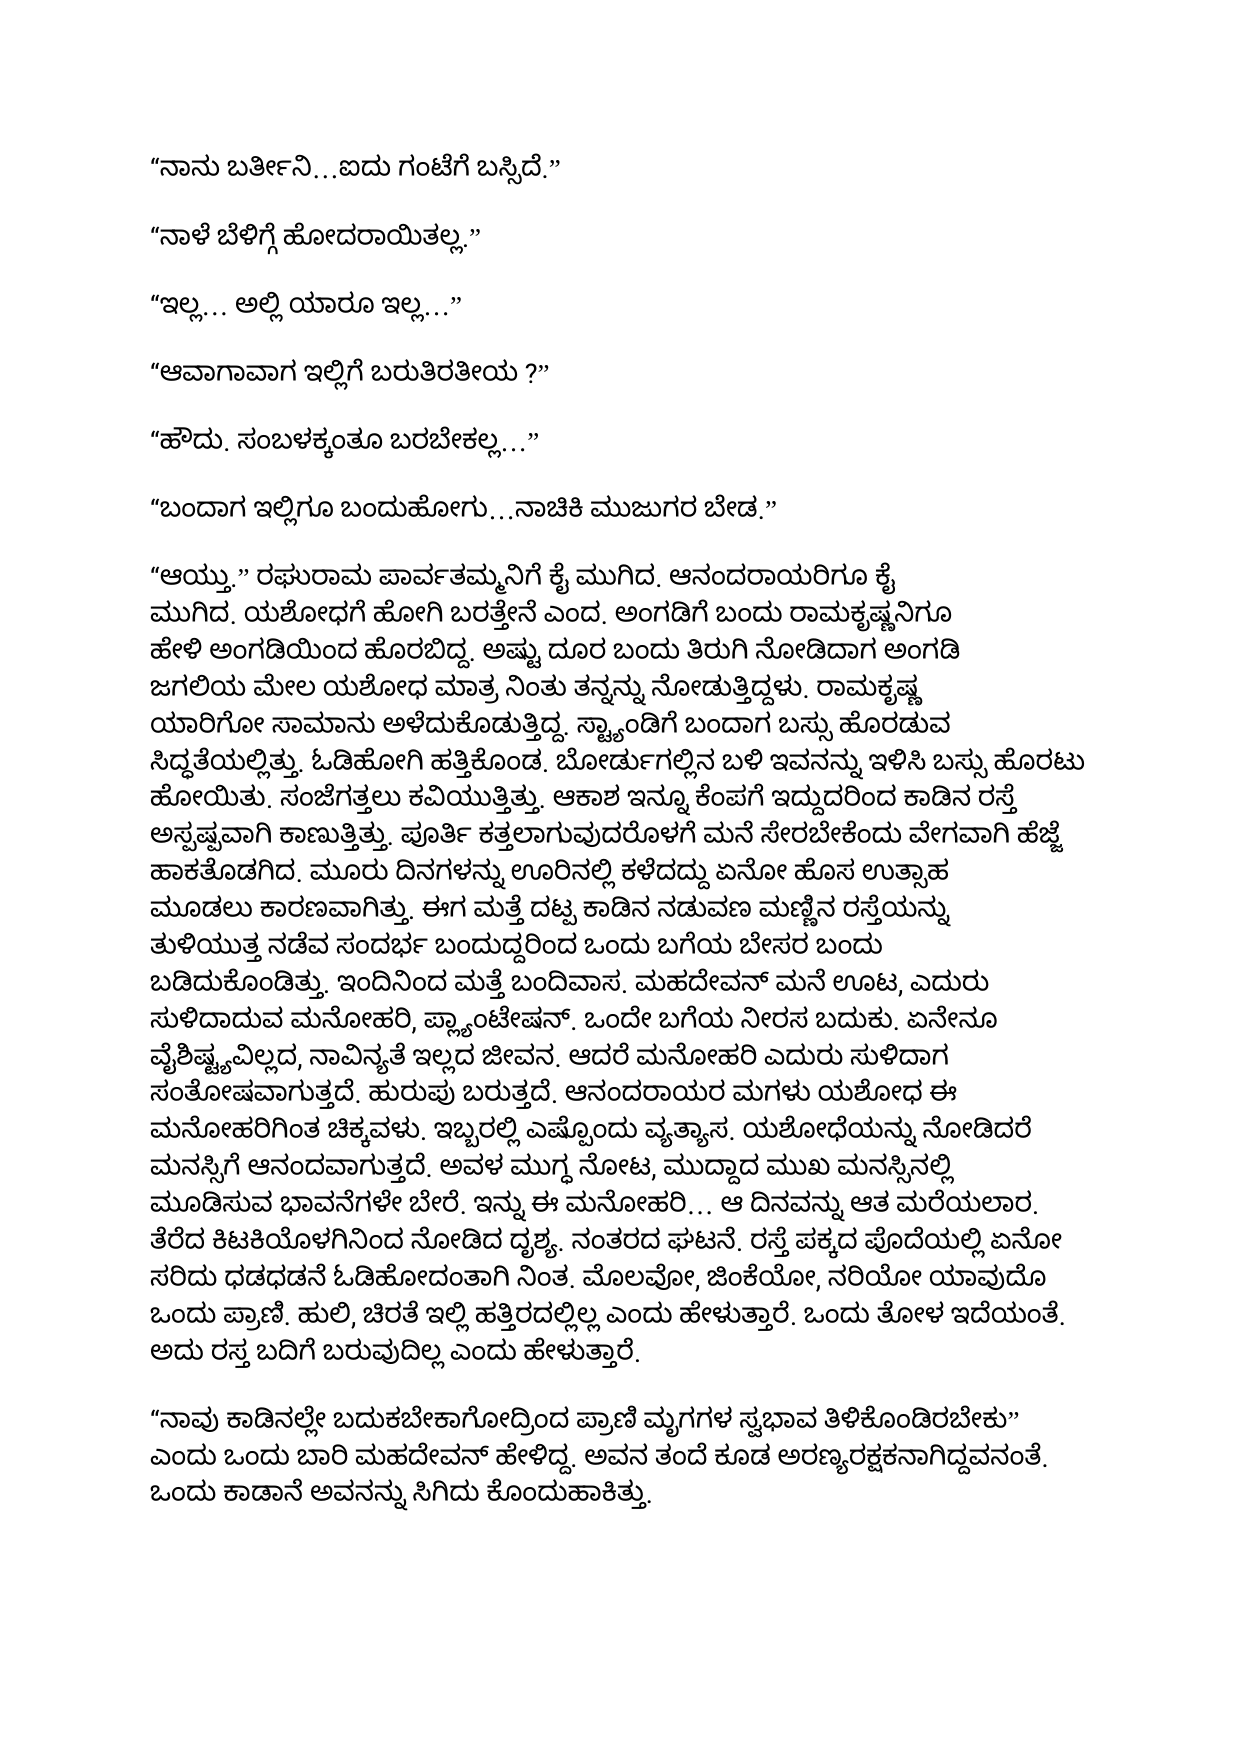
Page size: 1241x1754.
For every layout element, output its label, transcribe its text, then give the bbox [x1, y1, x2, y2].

text “ಬಂದಾಗ ಇಲ್ಲಿಗೂ ಬಂದುಹೋಗು…ನಾಚಿಕಿ ಮುಜುಗರ ಬೇಡ.” [150, 491, 1090, 527]
text “ಆವಾಗಾವಾಗ ಇಲ್ಲಿಗೆ ಬರುತಿರತೀಯ ?” [150, 354, 1090, 391]
text “ನಾನು ಬರ್ತೀನಿ…ಐದು ಗಂಟೆಗೆ ಬಸ್ಸಿದೆ.” [150, 150, 1090, 187]
text “ಇಲ್ಲ… ಅಲ್ಲಿ ಯಾರೂ ಇಲ್ಲ…” [150, 286, 1090, 323]
text “ಆಯ್ತು.” ರಘುರಾಮ ಪಾರ್ವತಮ್ಮನಿಗೆ ಕೈ ಮುಗಿದ. ಆನಂದರಾಯರಿಗೂ ಕೈ ಮುಗಿದ. ಯಶೋಧಗೆ ಹೋಗಿ ಬರತ್ತೇನೆ ಎಂದ. ಅಂಗಡಿಗೆ ಬಂದು ರಾಮಕೃಷ್ಣನಿಗೂ ಹೇಳಿ ಅಂಗಡಿಯಿಂದ ಹೊರಬಿದ್ದ. ಅಷ್ಟು ದೂರ ಬಂದು ತಿರುಗಿ ನೋಡಿದಾಗ ಅಂಗಡಿ ಜಗಲಿಯ ಮೇಲ ಯಶೋಧ ಮಾತ್ರ ನಿಂತು ತನ್ನನ್ನು ನೋಡುತ್ತಿದ್ದಳು. ರಾಮಕೃಷ್ಣ ಯಾರಿಗೋ ಸಾಮಾನು ಅಳೆದುಕೊಡುತ್ತಿದ್ದ. ಸ್ಟ್ಯಾಂಡಿಗೆ ಬಂದಾಗ ಬಸ್ಸು ಹೊರಡುವ ಸಿದ್ಧತೆಯಲ್ಲಿತ್ತು. ಓಡಿಹೋಗಿ ಹತ್ತಿಕೊಂಡ. ಬೋರ್ಡುಗಲ್ಲಿನ ಬಳಿ ಇವನನ್ನು ಇಳಿಸಿ ಬಸ್ಸು ಹೊರಟು ಹೋಯಿತು. ಸಂಜೆಗತ್ತಲು ಕವಿಯುತ್ತಿತ್ತು. ಆಕಾಶ ಇನ್ನೂ ಕೆಂಪಗೆ ಇದ್ದುದರಿಂದ ಕಾಡಿನ ರಸ್ತೆ ಅಸ್ಪಷ್ಪವಾಗಿ ಕಾಣುತ್ತಿತ್ತು. ಪೂರ್ತಿ ಕತ್ತಲಾಗುವುದರೊಳಗೆ ಮನೆ ಸೇರಬೇಕೆಂದು ವೇಗವಾಗಿ ಹೆಜ್ಜೆ ಹಾಕತೊಡಗಿದ. ಮೂರು ದಿನಗಳನ್ನು ಊರಿನಲ್ಲಿ ಕಳೆದದ್ದು ಏನೋ ಹೊಸ ಉತ್ಸಾಹ ಮೂಡಲು ಕಾರಣವಾಗಿತ್ತು. ಈಗ ಮತ್ತೆ ದಟ್ಪ ಕಾಡಿನ ನಡುವಣ ಮಣ್ಣಿನ ರಸ್ತೆಯನ್ನು ತುಳಿಯುತ್ತ ನಡೆವ ಸಂದರ್ಭ ಬಂದುದ್ದರಿಂದ ಒಂದು ಬಗೆಯ ಬೇಸರ ಬಂದು ಬಡಿದುಕೊಂಡಿತ್ತು. ಇಂದಿನಿಂದ ಮತ್ತೆ ಬಂದಿವಾಸ. ಮಹದೇವನ್ ಮನೆ ಊಟ, ಎದುರು ಸುಳಿದಾದುವ ಮನೋಹರಿ, ಪ್ಲ್ಯಾಂಟೇಷನ್. ಒಂದೇ ಬಗೆಯ ನೀರಸ ಬದುಕು. ಏನೇನೂ ವೈಶಿಷ್ಟ್ಯವಿಲ್ಲದ, ನಾವಿನ್ಯತೆ ಇಲ್ಲದ ಜೀವನ. ಆದರೆ ಮನೋಹರಿ ಎದುರು ಸುಳಿದಾಗ ಸಂತೋಷವಾಗುತ್ತದೆ. ಹುರುಪು ಬರುತ್ತದೆ. ಆನಂದರಾಯರ ಮಗಳು ಯಶೋಧ ಈ ಮನೋಹರಿಗಿಂತ ಚಿಕ್ಕವಳು. ಇಬ್ಬರಲ್ಲಿ ಎಷ್ಪೊಂದು ವ್ಯತ್ಯಾಸ. ಯಶೋಧೆಯನ್ನು ನೋಡಿದರೆ ಮನಸ್ಸಿಗೆ ಆನಂದವಾಗುತ್ತದೆ. ಅವಳ ಮುಗ್ಧ ನೋಟ, ಮುದ್ದಾದ ಮುಖ ಮನಸ್ಸಿನಲ್ಲಿ ಮೂಡಿಸುವ ಭಾವನೆಗಳೇ ಬೇರೆ. ಇನ್ನು ಈ ಮನೋಹರಿ… ಆ ದಿನವನ್ನು ಆತ ಮರೆಯಲಾರ. ತೆರೆದ ಕಿಟಕಿಯೊಳಗಿನಿಂದ ನೋಡಿದ ದೃಶ್ಯ. ನಂತರದ ಘಟನೆ. ರಸ್ತೆ ಪಕ್ಕದ ಪೊದೆಯಲ್ಲಿ ಏನೋ ಸರಿದು ಧಡಧಡನೆ ಓಡಿಹೋದಂತಾಗಿ ನಿಂತ. ಮೊಲವೋ, ಜಿಂಕೆಯೋ, ನರಿಯೋ ಯಾವುದೊ ಒಂದು ಪ್ರಾಣಿ. ಹುಲಿ, ಚಿರತೆ ಇಲ್ಲಿ ಹತ್ತಿರದಲ್ಲಿಲ್ಲ ಎಂದು ಹೇಳುತ್ತಾರೆ. ಒಂದು ತೋಳ ಇದೆಯಂತೆ. ಅದು ರಸ್ತ ಬದಿಗೆ ಬರುವುದಿಲ್ಲ ಎಂದು ಹೇಳುತ್ತಾರೆ. [150, 559, 1090, 1370]
text “ನಾವು ಕಾಡಿನಲ್ಲೇ ಬದುಕಬೇಕಾಗೋದ್ರಿಂದ ಪ್ರಾಣಿ ಮೃಗಗಳ ಸ್ವಭಾವ ತಿಳಿಕೊಂಡಿರಬೇಕು” ಎಂದು ಒಂದು ಬಾರಿ ಮಹದೇವನ್ ಹೇಳಿದ್ದ. ಅವನ ತಂದೆ ಕೂಡ ಅರಣ್ಯರಕ್ಷಕನಾಗಿದ್ದವನಂತೆ. ಒಂದು ಕಾಡಾನೆ ಅವನನ್ನು ಸಿಗಿದು ಕೊಂದುಹಾಕಿತ್ತು. [150, 1401, 1090, 1512]
text “ನಾಳೆ ಬೆಳಿಗ್ಗೆ ಹೋದರಾಯಿತಲ್ಲ.” [150, 218, 1090, 255]
text “ಹೌದು. ಸಂಬಳಕ್ಕಂತೂ ಬರಬೇಕಲ್ಲ…” [150, 422, 1090, 459]
